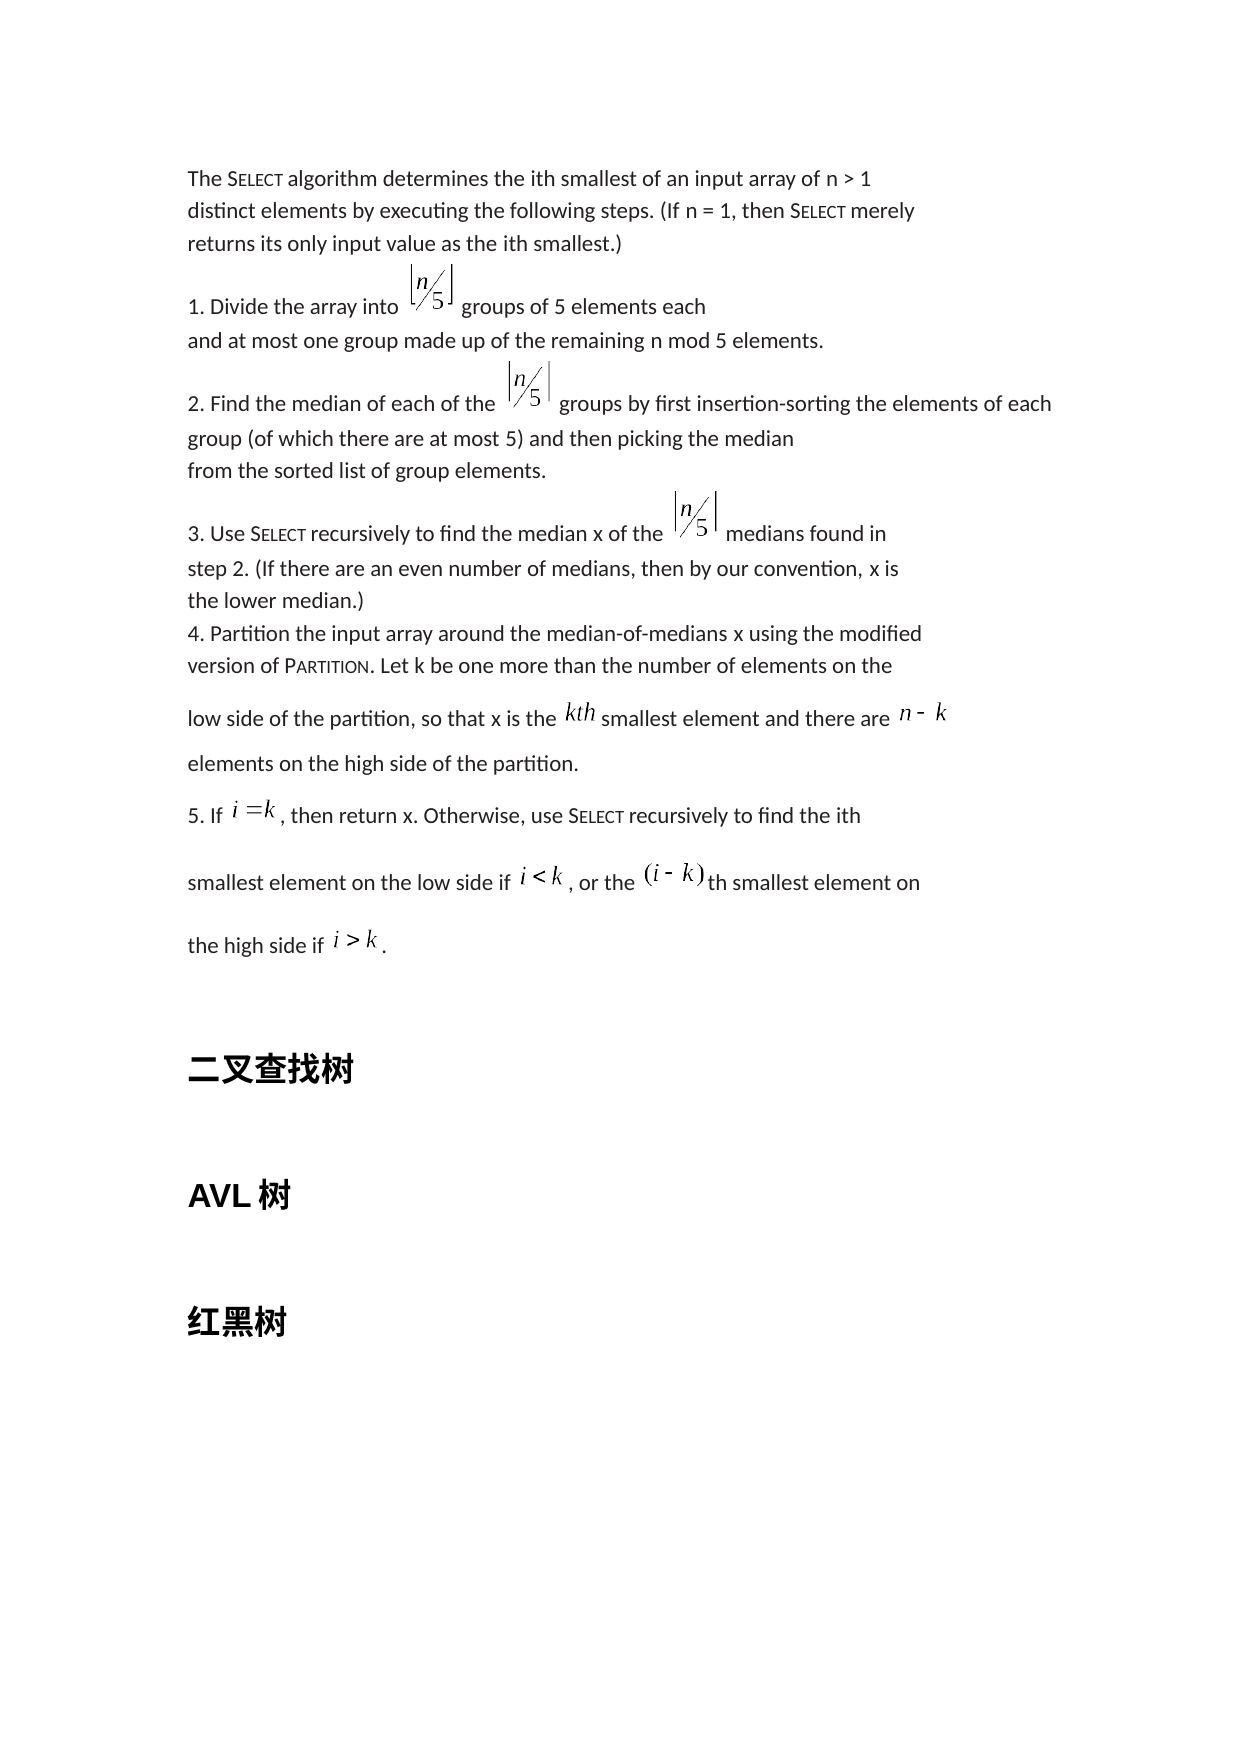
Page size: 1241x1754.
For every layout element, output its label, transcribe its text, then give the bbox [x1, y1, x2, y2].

text The SELECT algorithm determines the ith smallest of an input array of n > 1 distinct elements by executing the following steps. (If n = 1, then SELECT merely returns its only input value as the ith smallest.) 1. Divide the array into groups of 5 elements each and at most one group made up of the remaining n mod 5 elements. 2. Find the median of each of the groups by first insertion-sorting the elements of each group (of which there are at most 5) and then picking the median from the sorted list of group elements. 3. Use SELECT recursively to find the median x of the medians found in step 2. (If there are an even number of medians, then by our convention, x is the lower median.) 4. Partition the input array around the median-of-medians x using the modified version of PARTITION. Let k be one more than the number of elements on the low side of the partition, so that x is the smallest element and there are elements on the high side of the partition. 5. If , then return x. Otherwise, use SELECT recursively to find the ith smallest element on the low side if , or the th smallest element on the high side if . [187, 162, 1053, 974]
subtitle 红黑树 [187, 1288, 1053, 1353]
subtitle AVL树 [187, 1161, 1053, 1226]
subtitle 二叉查找树 [187, 1034, 1053, 1099]
